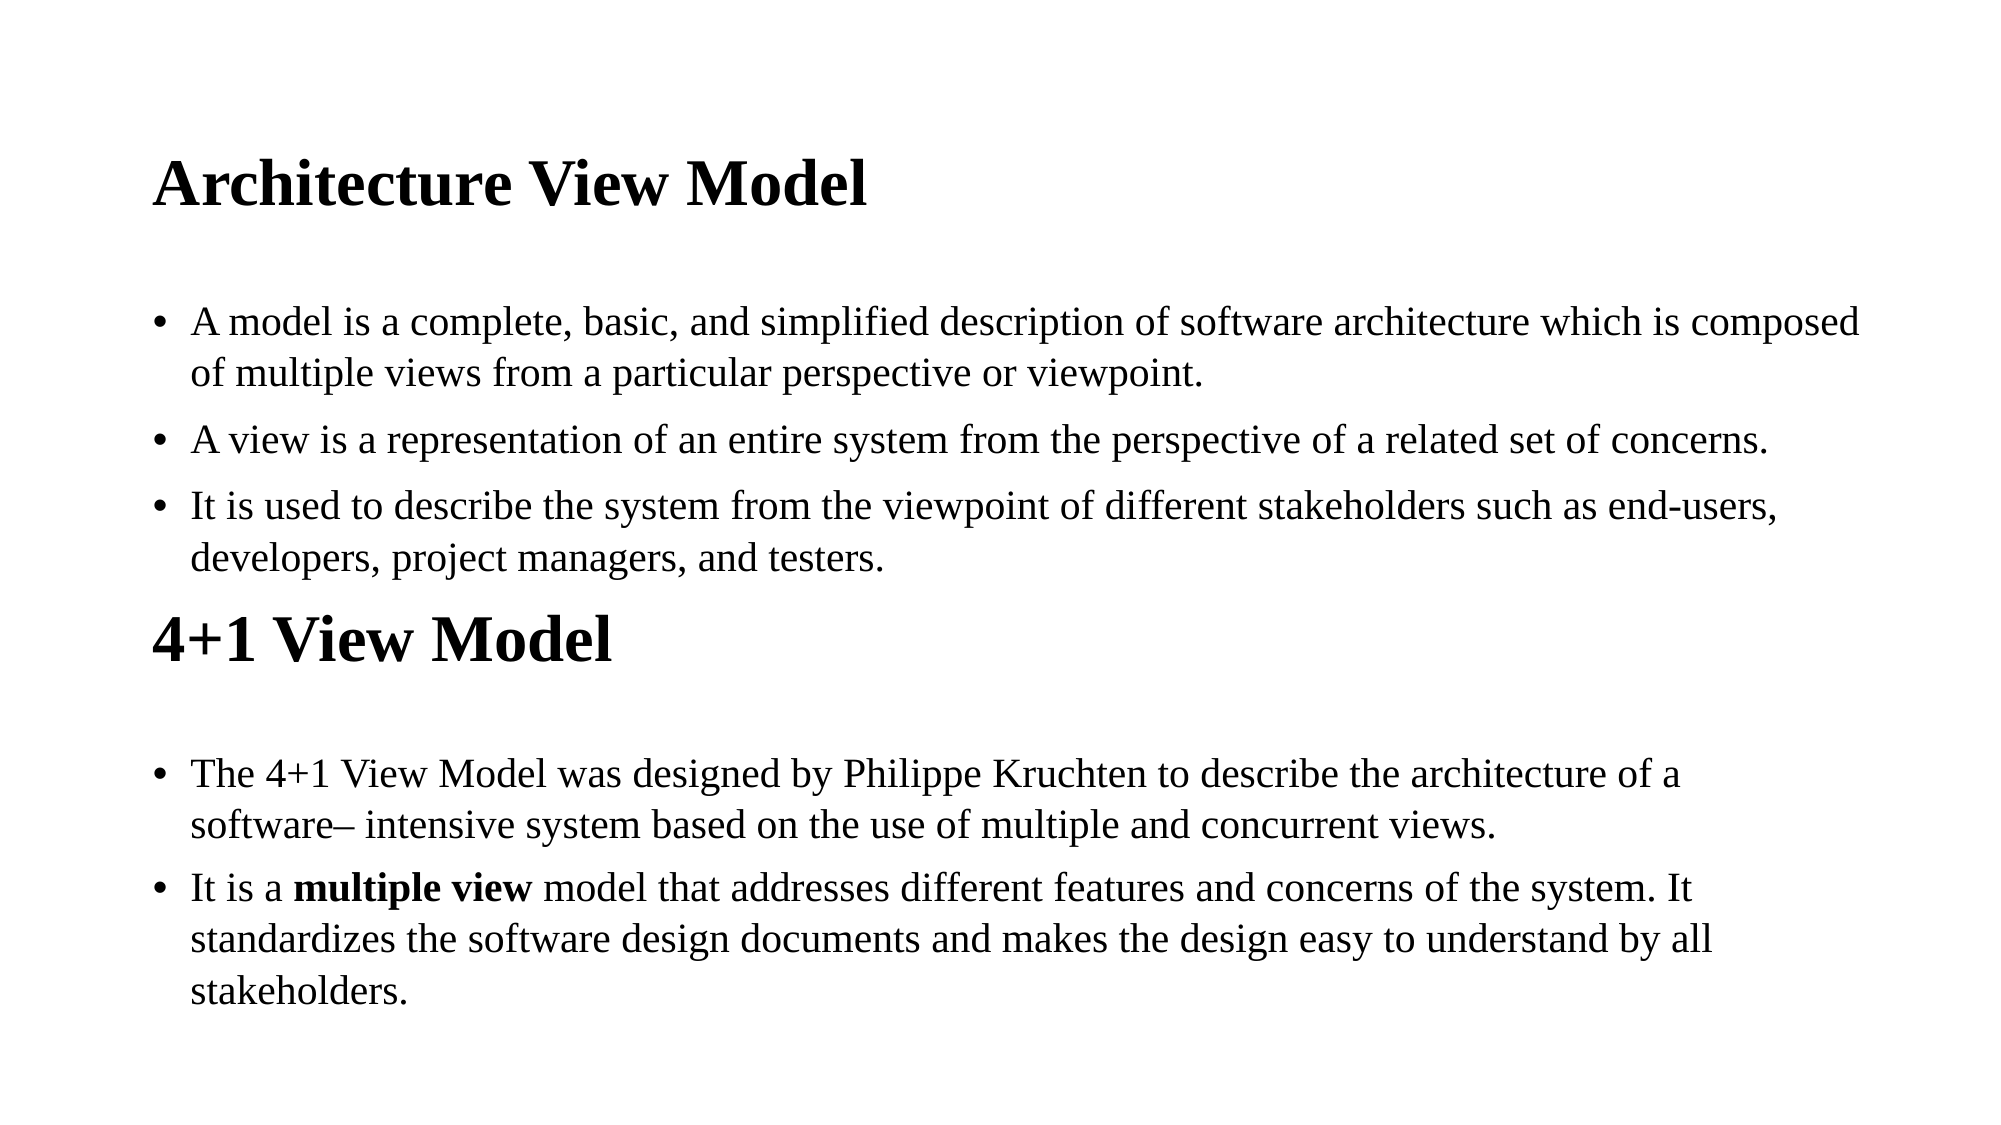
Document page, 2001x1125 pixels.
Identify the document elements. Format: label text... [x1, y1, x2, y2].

list It is used to describe the system from the viewpoint of different stakeholders such as end-users, developers, project managers, and testers. [153, 481, 1875, 580]
list A view is a representation of an entire system from the perspective of a related set of concerns. [153, 414, 1875, 462]
list The 4+1 View Model was designed by Philippe Kruchten to describe the architecture of a software– intensive system based on the use of multiple and concurrent views. [153, 748, 1855, 848]
list A model is a complete, basic, and simplified description of software architecture which is composed of multiple views from a particular perspective or viewpoint. [153, 296, 1875, 396]
subtitle Architecture View Model [153, 143, 1768, 220]
list It is a multiple view model that addresses different features and concerns of the system. It standardizes the software design documents and makes the design easy to understand by all stakeholders. [153, 862, 1855, 1013]
subtitle 4+1 View Model [153, 599, 1768, 676]
